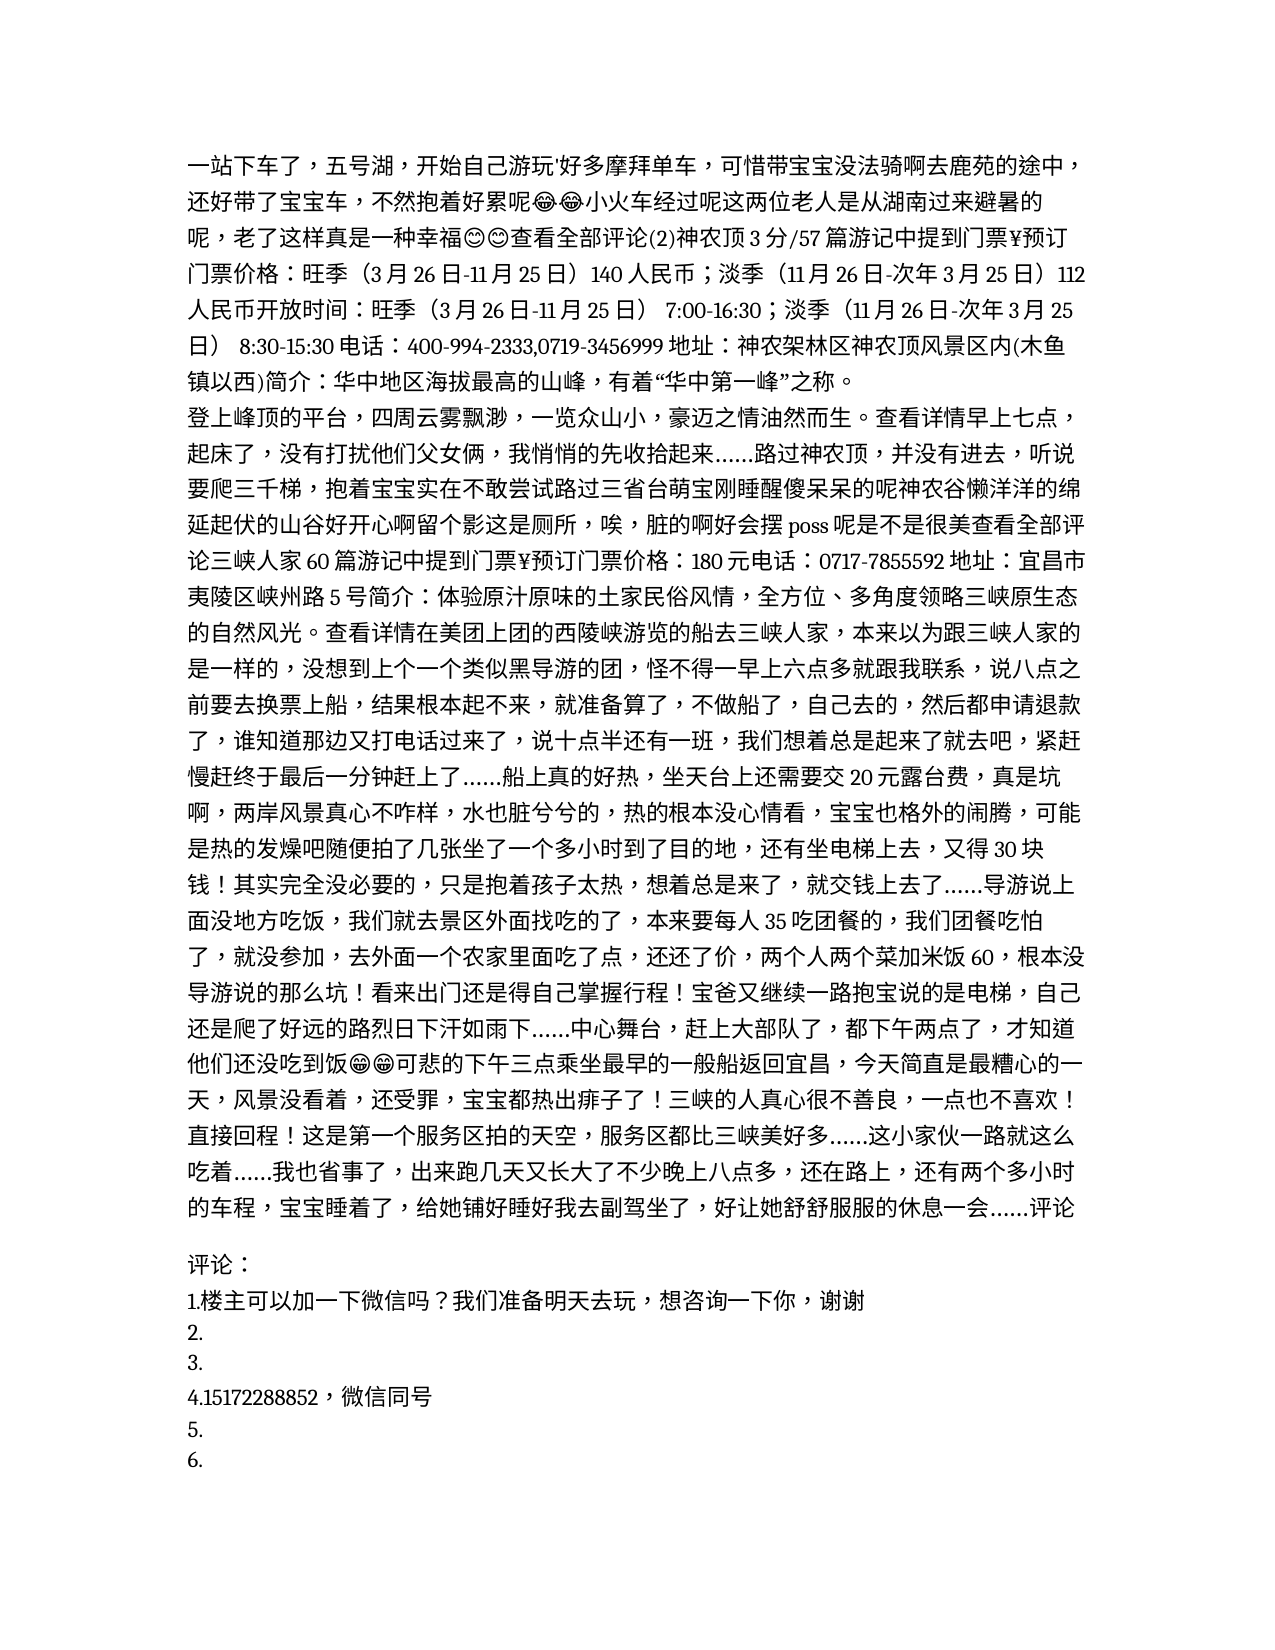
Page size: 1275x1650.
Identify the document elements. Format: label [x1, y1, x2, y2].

text [187, 150, 1087, 1223]
text [187, 1249, 1087, 1473]
